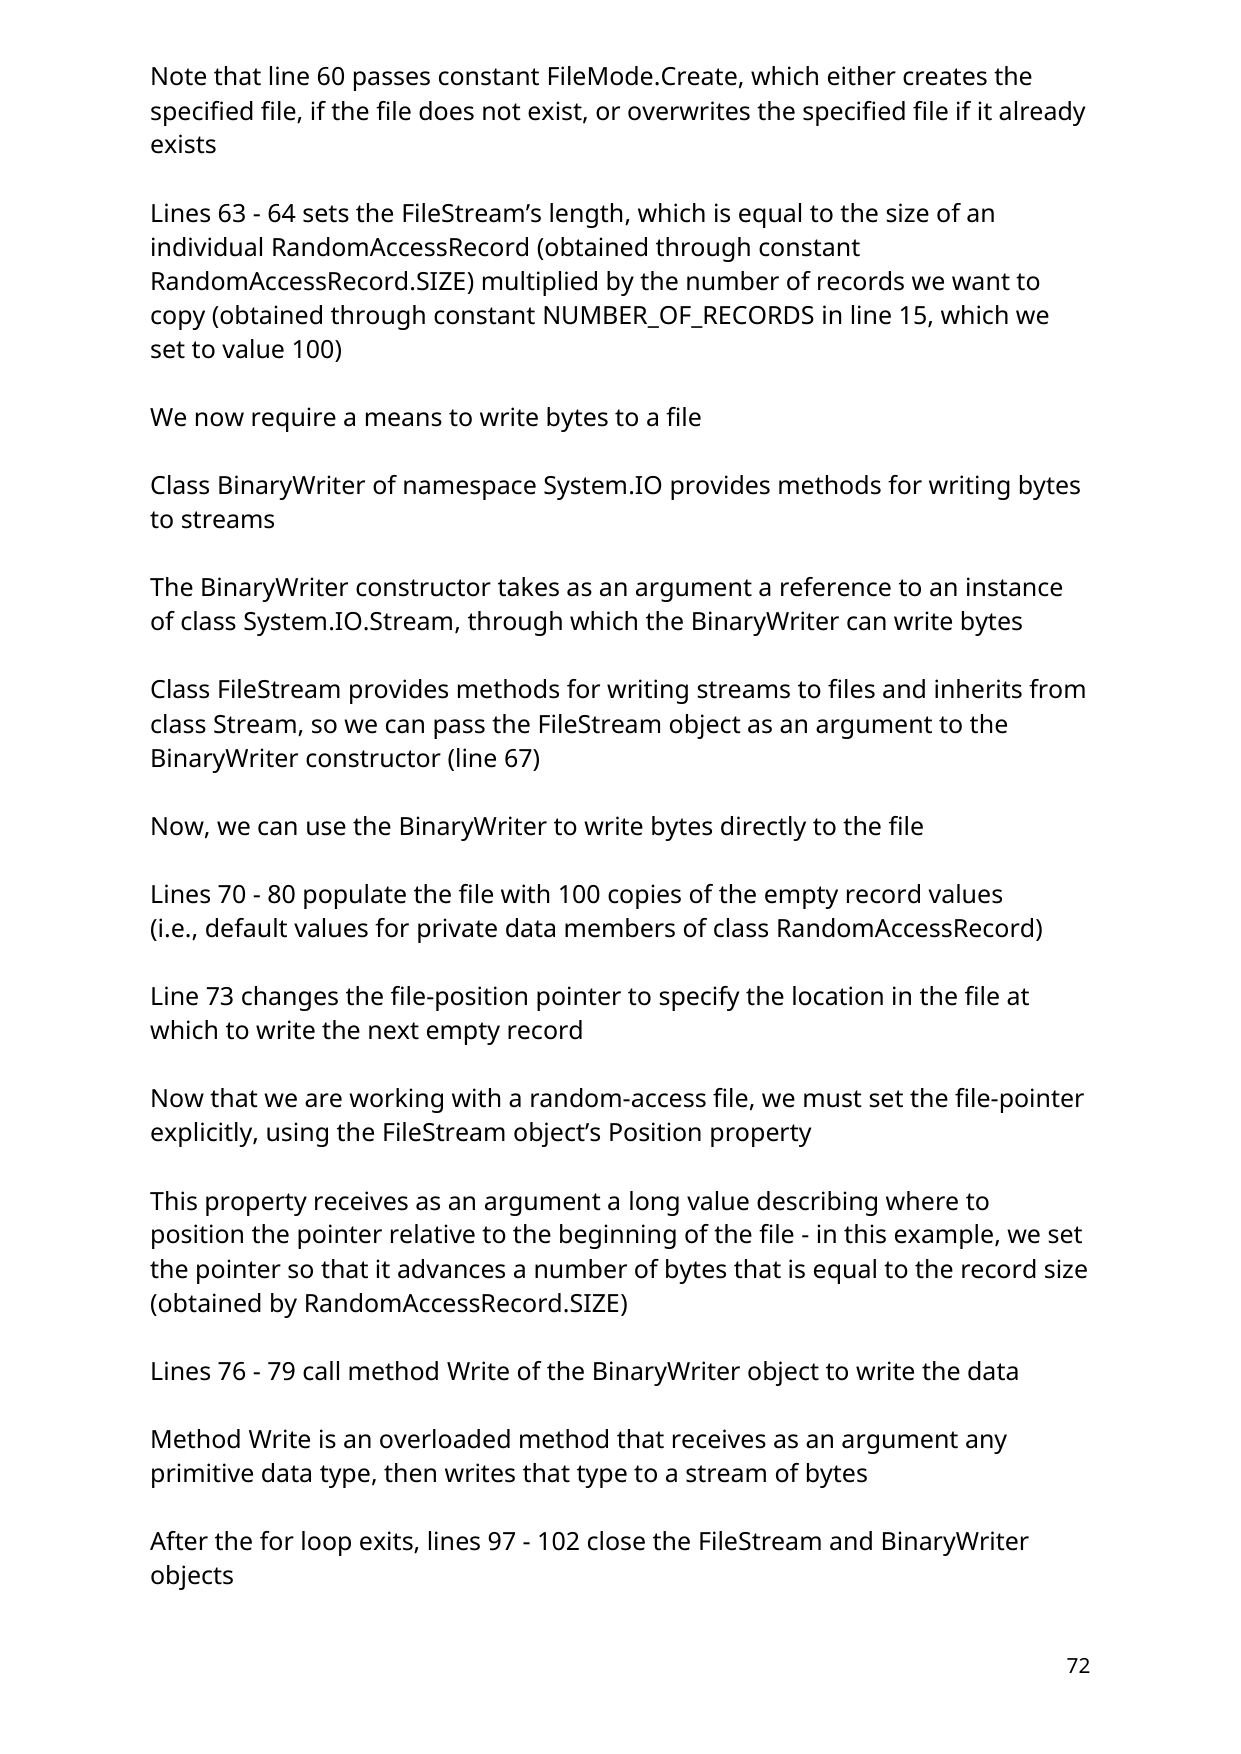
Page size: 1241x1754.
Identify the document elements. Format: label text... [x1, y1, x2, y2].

text After the for loop exits, lines 97 - 102 close the FileStream and BinaryWriter objects [150, 1524, 1090, 1592]
text Class FileStream provides methods for writing streams to files and inherits from class Stream, so we can pass the FileStream object as an argument to the BinaryWriter constructor (line 67) [150, 672, 1090, 774]
text Now that we are working with a random-access file, we must set the file-pointer explicitly, using the FileStream object’s Position property [150, 1081, 1090, 1149]
text Lines 63 - 64 sets the FileStream’s length, which is equal to the size of an individual RandomAccessRecord (obtained through constant RandomAccessRecord.SIZE) multiplied by the number of records we want to copy (obtained through constant NUMBER_OF_RECORDS in line 15, which we set to value 100) [150, 195, 1090, 366]
text Class BinaryWriter of namespace System.IO provides methods for writing bytes to streams [150, 468, 1090, 536]
text (i.e., default values for private data members of class RandomAccessRecord) [150, 911, 1090, 945]
text Note that line 60 passes constant FileMode.Create, which either creates the specified file, if the file does not exist, or overwrites the specified file if it already exists [150, 59, 1090, 161]
text Now, we can use the BinaryWriter to write bytes directly to the file [150, 808, 1090, 842]
text Lines 70 - 80 populate the file with 100 copies of the empty record values [150, 877, 1090, 911]
text The BinaryWriter constructor takes as an argument a reference to an instance of class System.IO.Stream, through which the BinaryWriter can write bytes [150, 570, 1090, 638]
text Method Write is an overloaded method that receives as an argument any primitive data type, then writes that type to a stream of bytes [150, 1422, 1090, 1490]
text Line 73 changes the file-position pointer to specify the location in the file at which to write the next empty record [150, 979, 1090, 1047]
text We now require a means to write bytes to a file [150, 400, 1090, 434]
text Lines 76 - 79 call method Write of the BinaryWriter object to write the data [150, 1353, 1090, 1387]
text This property receives as an argument a long value describing where to position the pointer relative to the beginning of the file - in this example, we set the pointer so that it advances a number of bytes that is equal to the record size (obtained by RandomAccessRecord.SIZE) [150, 1183, 1090, 1319]
